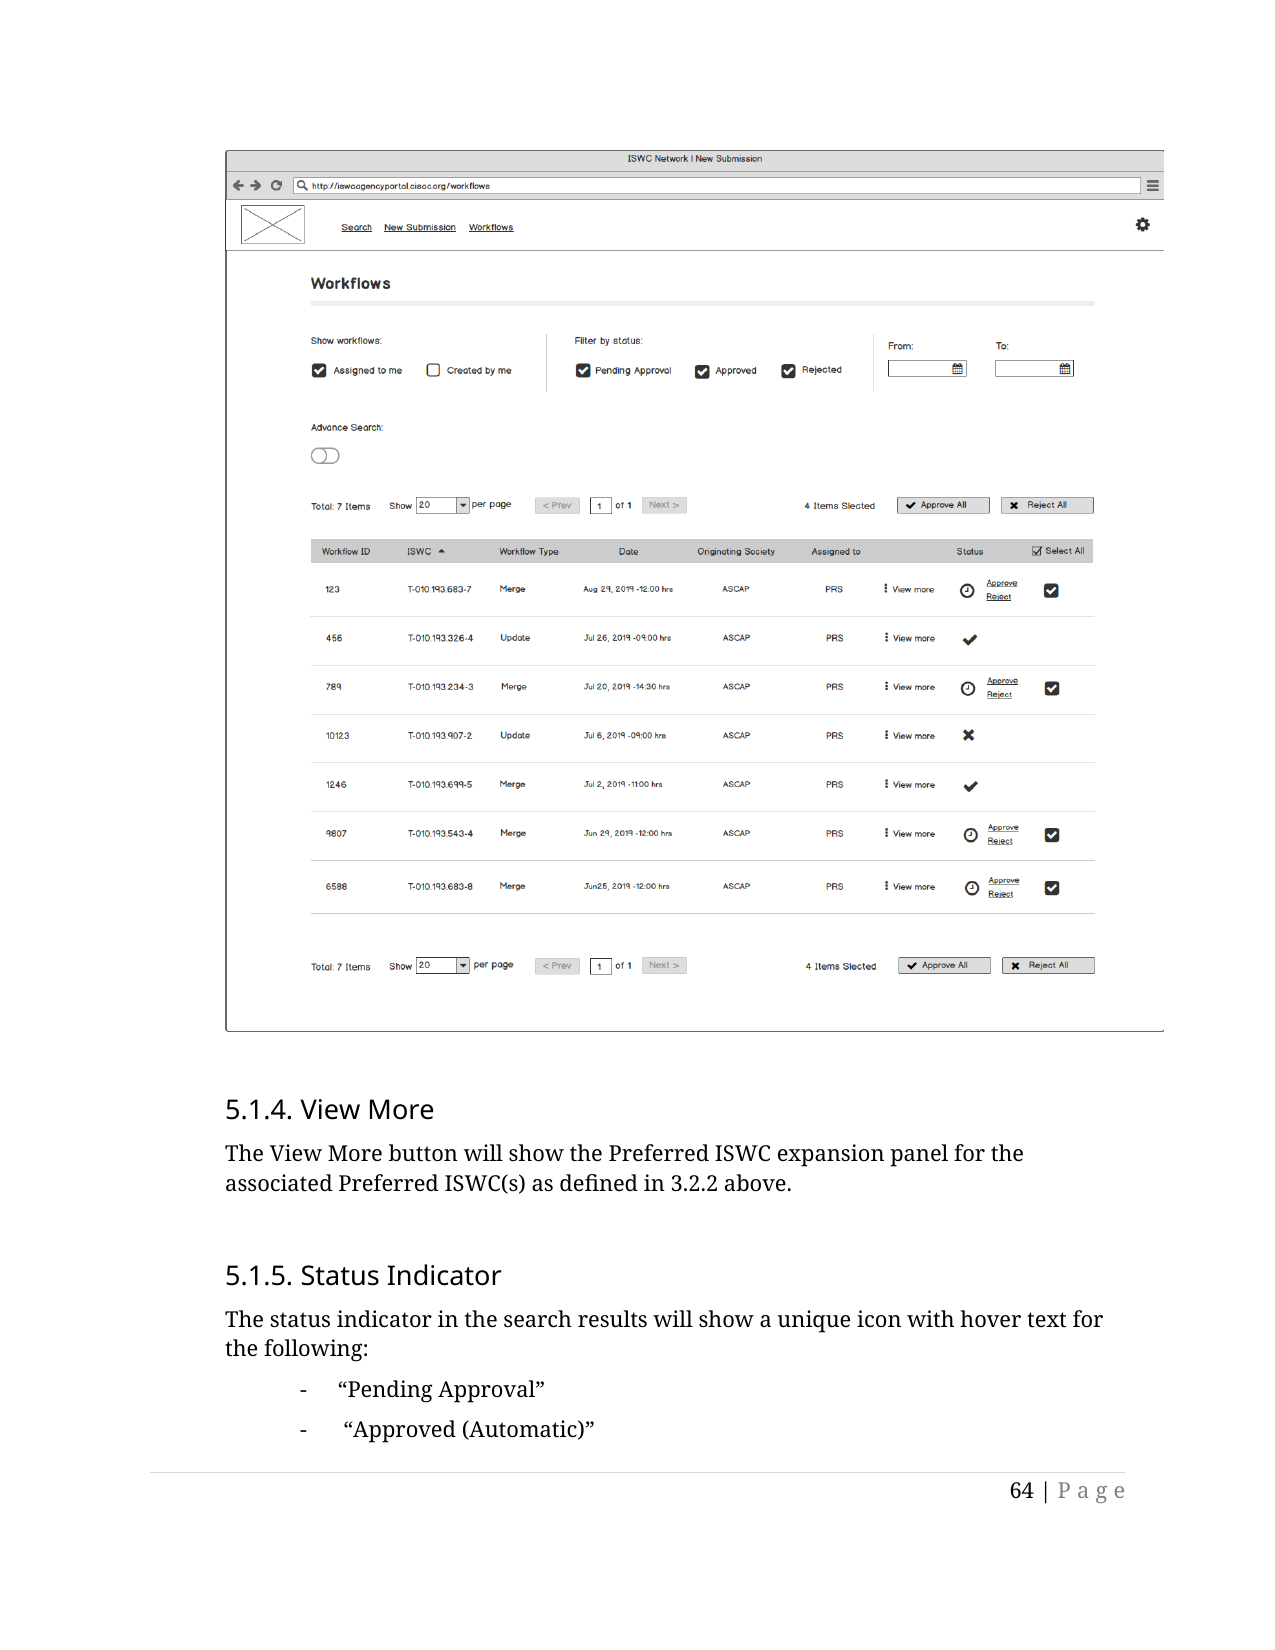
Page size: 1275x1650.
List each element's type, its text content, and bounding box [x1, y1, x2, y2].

subtitle View More [225, 1091, 1125, 1128]
list “Pending Approval” [300, 1373, 1125, 1403]
picture [225, 150, 1164, 1032]
subtitle Status Indicator [225, 1256, 1125, 1293]
list “Approved (Automatic)” [300, 1414, 1125, 1443]
text The View More button will show the Preferred ISWC expansion panel for the associated Preferred ISWC(s) as defined in 3.2.2 above. [225, 1138, 1125, 1198]
text The status indicator in the search results will show a unique icon with hover text for the following: [225, 1304, 1125, 1363]
